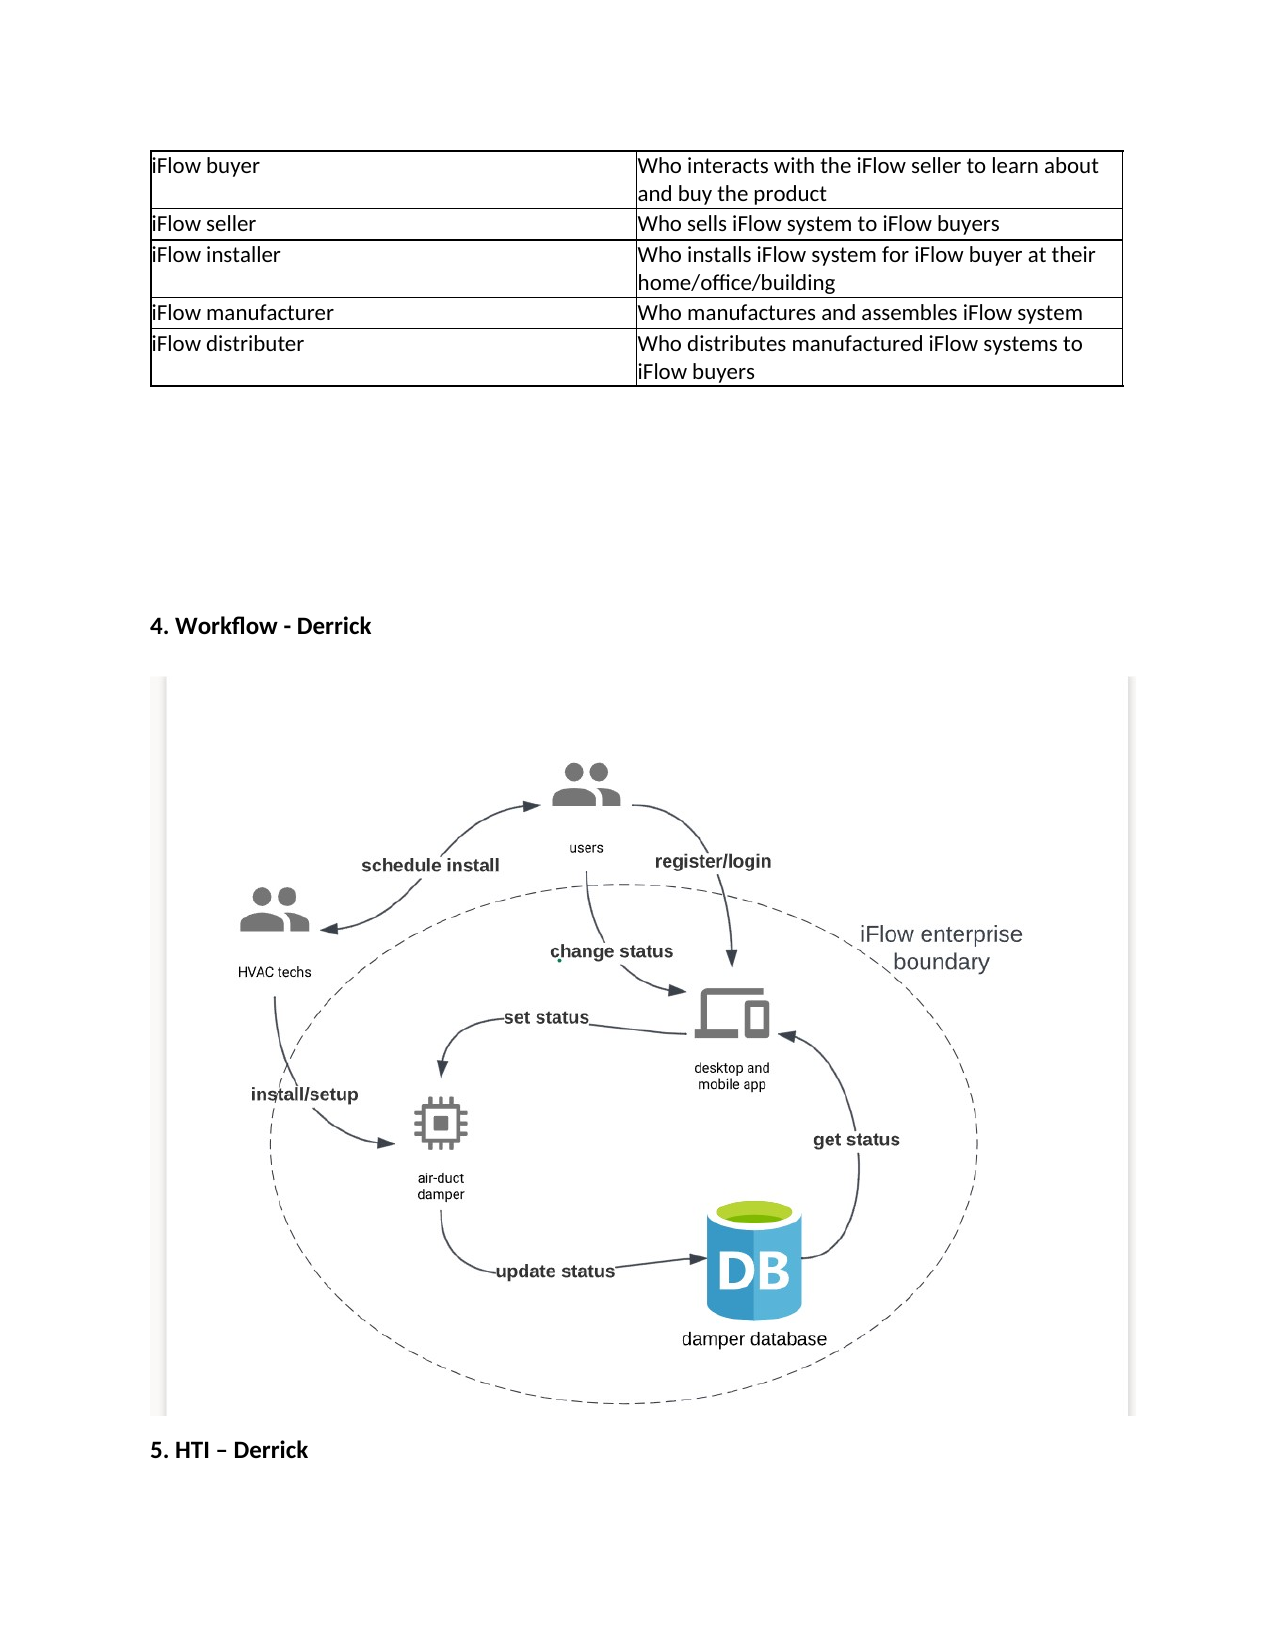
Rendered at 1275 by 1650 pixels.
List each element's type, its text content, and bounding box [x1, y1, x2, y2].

table_cell Who sells iFlow system to iFlow buyers [637, 209, 1122, 239]
table_cell Who manufactures and assembles iFlow system [637, 298, 1122, 328]
table_cell iFlow distributer [152, 329, 636, 385]
text 4. Workflow - Derrick [150, 611, 1125, 641]
picture [150, 660, 1137, 1416]
table_cell Who installs iFlow system for iFlow buyer at their home/office/building [637, 241, 1122, 296]
table_cell iFlow manufacturer [152, 298, 636, 328]
table_cell iFlow installer [152, 241, 636, 296]
table_cell iFlow seller [152, 209, 636, 239]
table_header Who interacts with the iFlow seller to learn about and buy the product [637, 152, 1122, 208]
table_header iFlow buyer [152, 152, 636, 208]
text 5. HTI – Derrick [150, 1434, 1125, 1464]
table_cell Who distributes manufactured iFlow systems to iFlow buyers [637, 329, 1122, 385]
